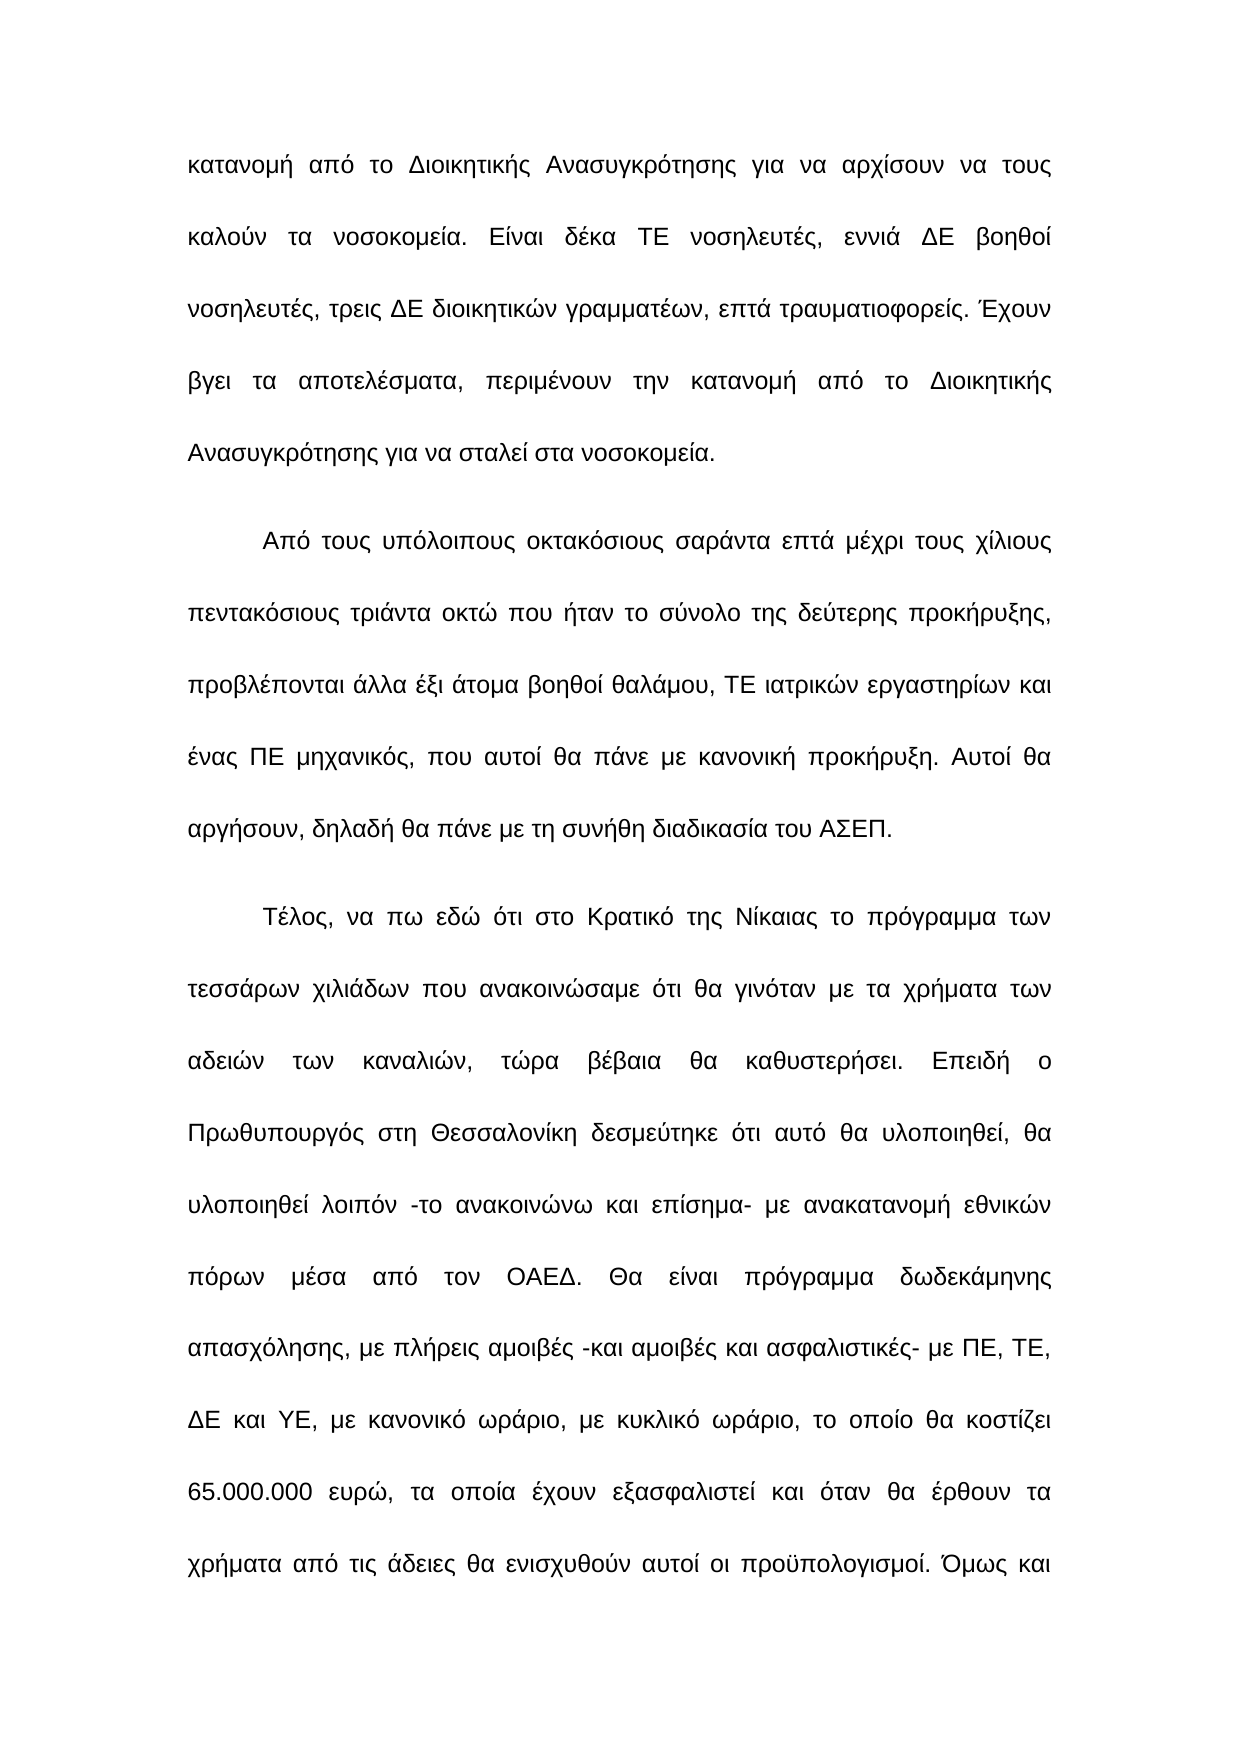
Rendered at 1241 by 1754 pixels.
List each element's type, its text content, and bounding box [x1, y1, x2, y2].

text Από τους υπόλοιπους οκτακόσιους σαράντα επτά μέχρι τους χίλιους πεντακόσιους τριάντα οκτώ που ήταν το σύνολο της δεύτερης προκήρυξης, προβλέπονται άλλα έξι άτομα βοηθοί θαλάμου, ΤΕ ιατρικών εργαστηρίων και ένας ΠΕ μηχανικός, που αυτοί θα πάνε με κανονική προκήρυξη. Αυτοί θα αργήσουν, δηλαδή θα πάνε με τη συνήθη διαδικασία του ΑΣΕΠ. [187, 526, 1053, 842]
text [187, 902, 1053, 1578]
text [187, 150, 1053, 466]
